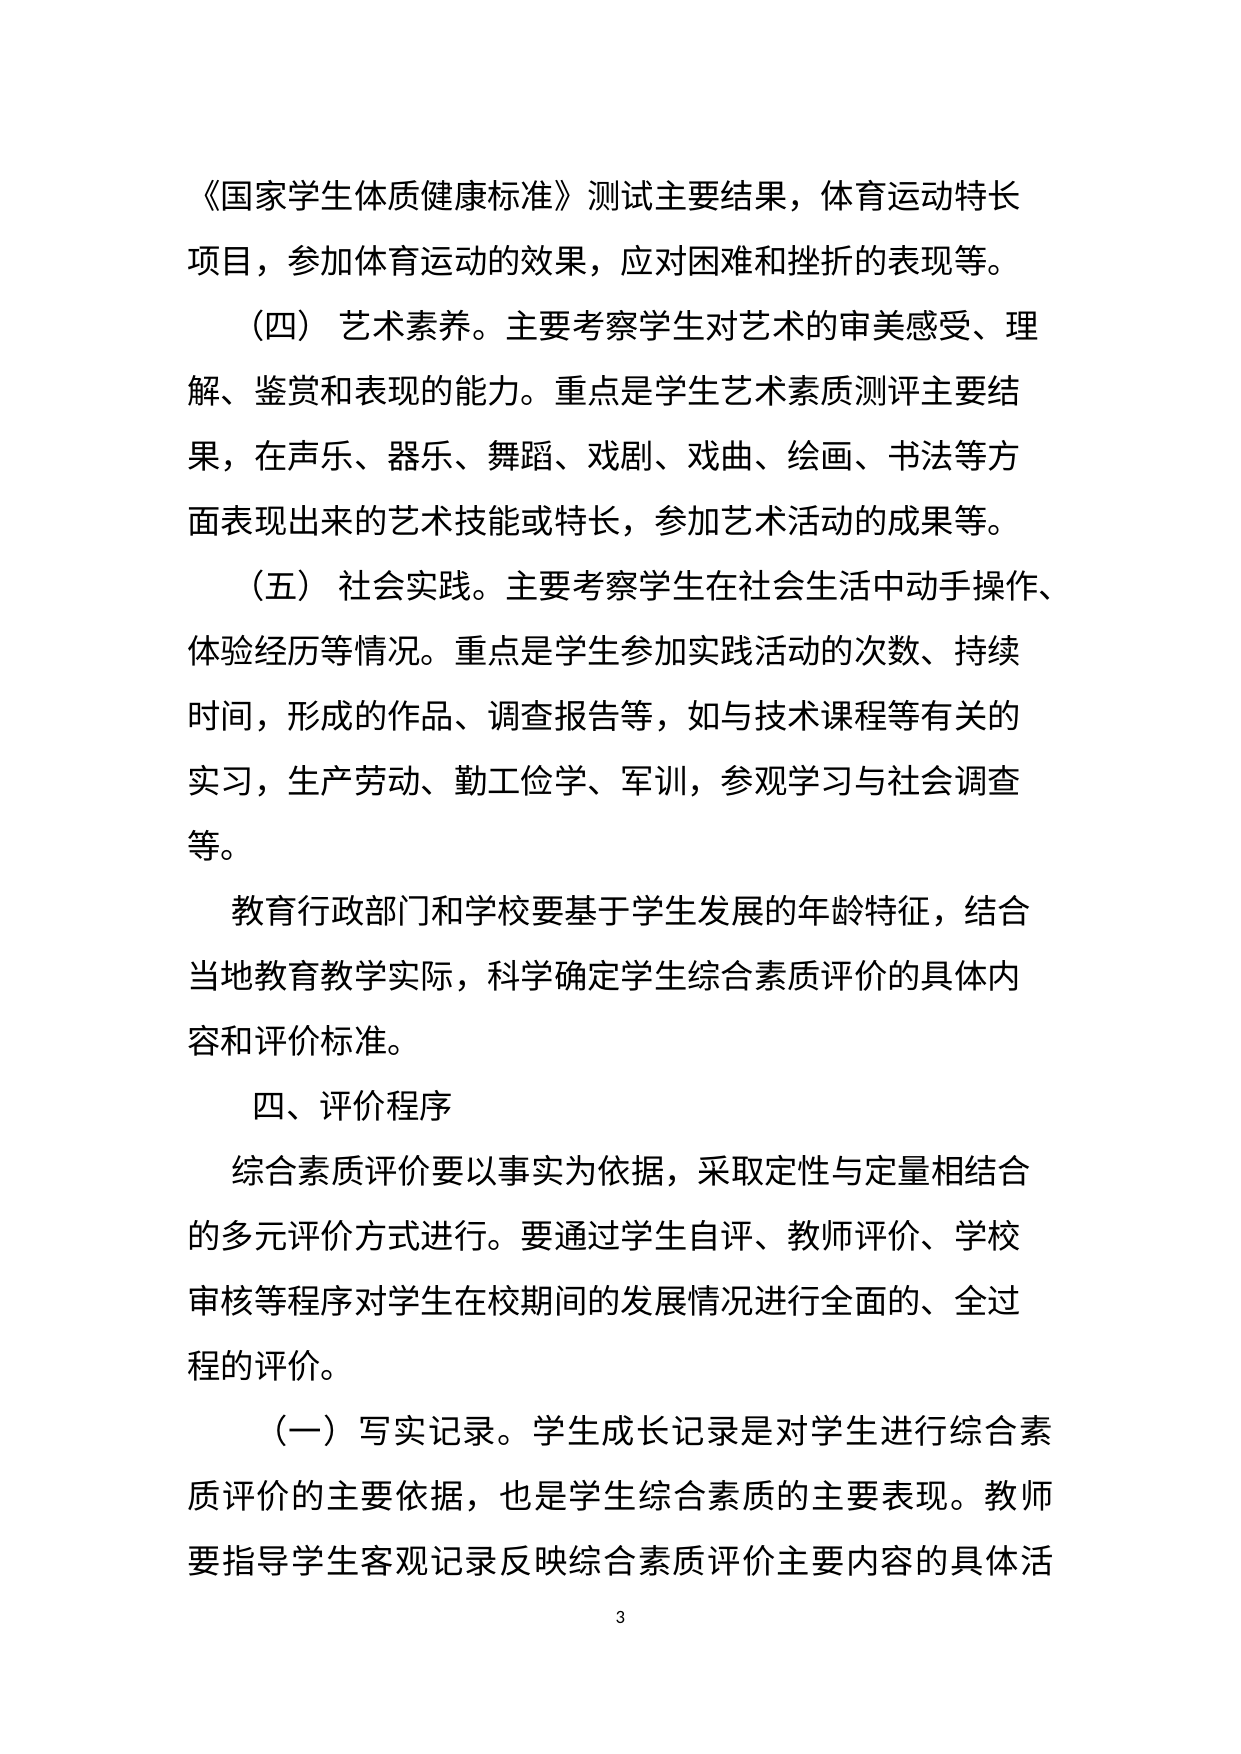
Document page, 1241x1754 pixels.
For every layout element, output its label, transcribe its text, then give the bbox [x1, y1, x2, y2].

text 综合素质评价要以事实为依据，采取定性与定量相结合的多元评价方式进行。要通过学生自评、教师评价、学校审核等程序对学生在校期间的发展情况进行全面的、全过程的评价。 [187, 1137, 1053, 1397]
text 教育行政部门和学校要基于学生发展的年龄特征，结合当地教育教学实际，科学确定学生综合素质评价的具体内容和评价标准。 [187, 877, 1053, 1072]
text （四） 艺术素养。主要考察学生对艺术的审美感受、理解、鉴赏和表现的能力。重点是学生艺术素质测评主要结果，在声乐、器乐、舞蹈、戏剧、戏曲、绘画、书法等方面表现出来的艺术技能或特长，参加艺术活动的成果等。 [187, 292, 1053, 552]
text 四、评价程序 [187, 1072, 1053, 1137]
text （三）身心健康。主要考察学生的健康生活方式、体育锻炼习惯、身体机能、运动技能和心理素质等。重点是《国家学生体质健康标准》测试主要结果，体育运动特长项目，参加体育运动的效果，应对困难和挫折的表现等。 [187, 162, 1053, 292]
text （一）写实记录。学生成长记录是对学生进行综合素质评价的主要依据，也是学生综合素质的主要表现。教师要指导学生客观记录反映综合素质评价主要内容的具体活动，搜集相关事实材料，及时填写活动记录单。活动记录、事实材料要真实，具有典型意义，有据可查。一般性的活动不必记录。 [187, 1397, 1053, 1592]
text （五） 社会实践。主要考察学生在社会生活中动手操作、体验经历等情况。重点是学生参加实践活动的次数、持续时间，形成的作品、调查报告等，如与技术课程等有关的实习，生产劳动、勤工俭学、军训，参观学习与社会调查等。 [187, 552, 1053, 877]
